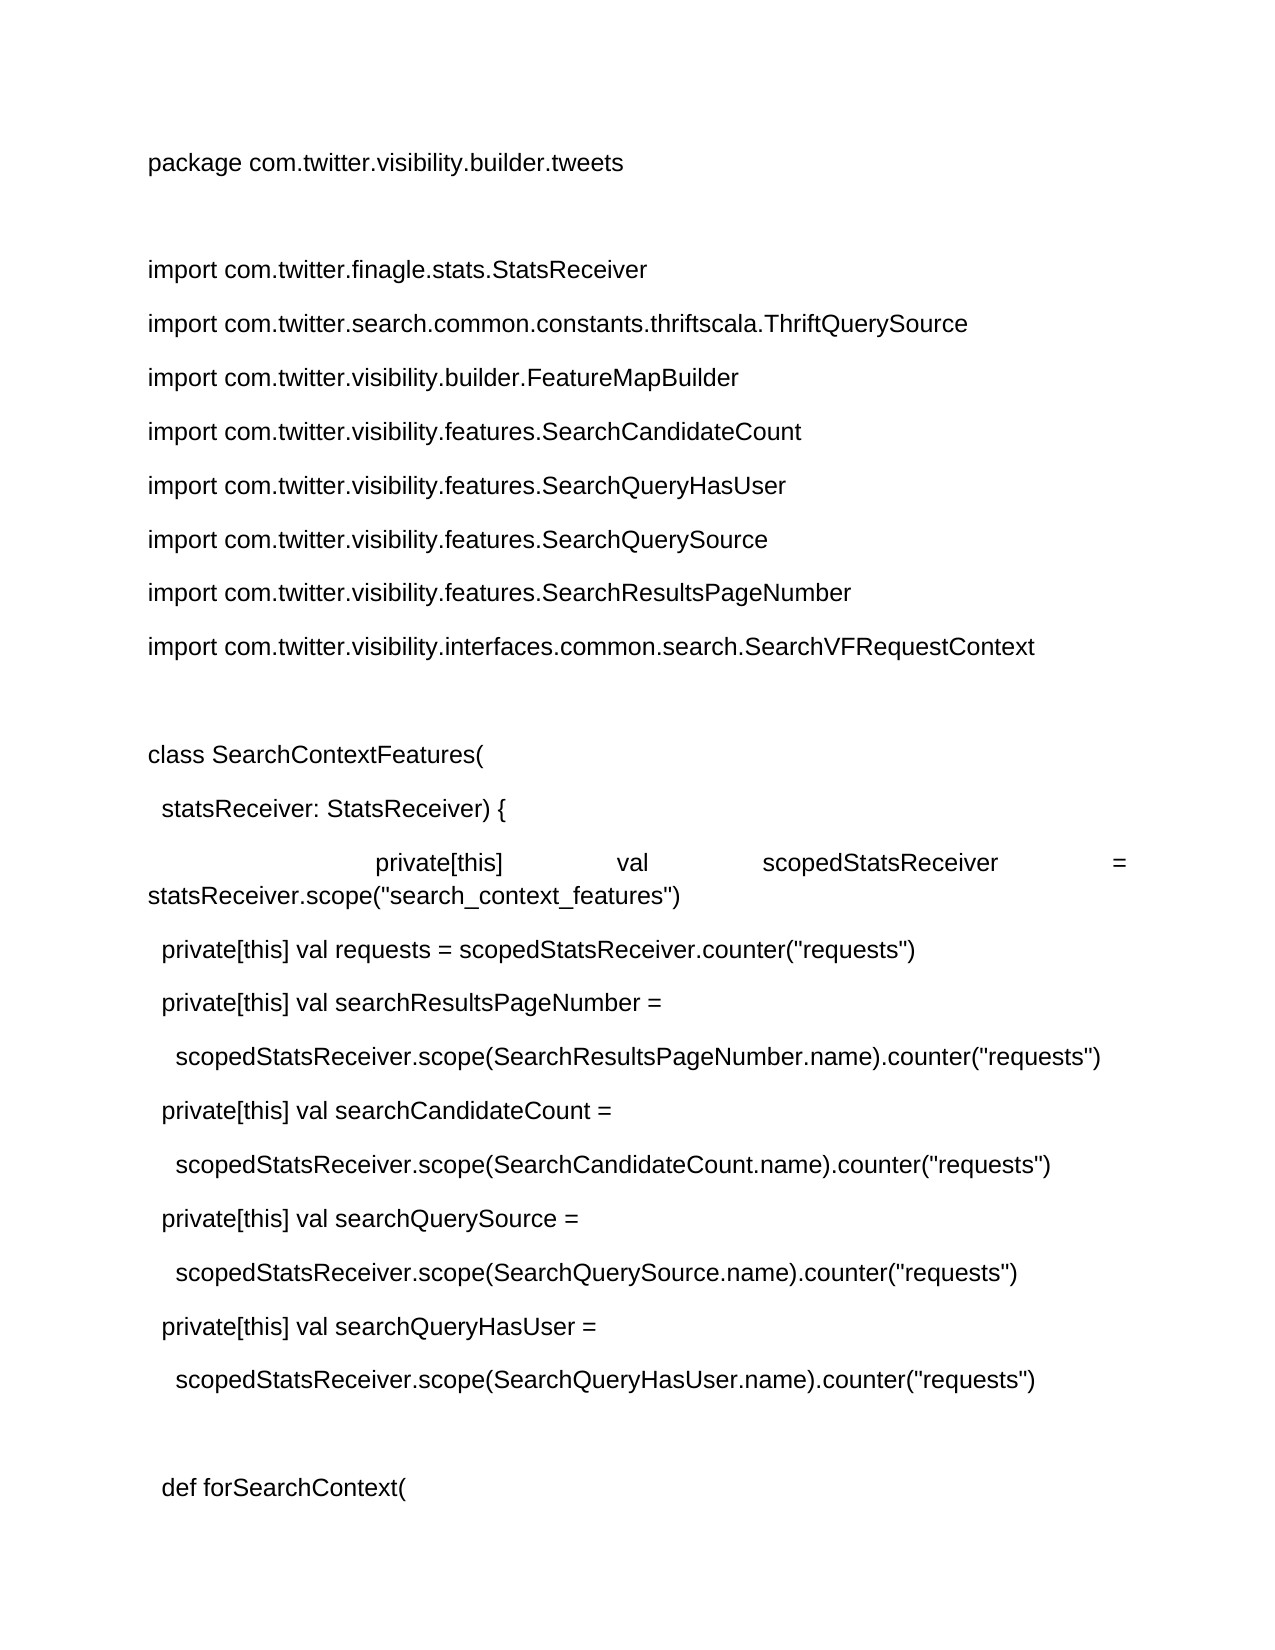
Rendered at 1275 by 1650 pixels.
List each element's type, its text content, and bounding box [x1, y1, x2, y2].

text import com.twitter.finagle.stats.StatsReceiver [148, 255, 1127, 284]
text private[this] val searchQueryHasUser = [148, 1312, 1127, 1340]
text private[this] val searchResultsPageNumber = [148, 988, 1127, 1017]
text import com.twitter.visibility.interfaces.common.search.SearchVFRequestContext [148, 632, 1127, 661]
text import com.twitter.visibility.features.SearchQuerySource [148, 524, 1127, 553]
text scopedStatsReceiver.scope(SearchQueryHasUser.name).counter("requests") [148, 1365, 1127, 1394]
text def forSearchContext( [148, 1473, 1127, 1502]
text import com.twitter.search.common.constants.thriftscala.ThriftQuerySource [148, 309, 1127, 338]
text import com.twitter.visibility.builder.FeatureMapBuilder [148, 363, 1127, 392]
text package com.twitter.visibility.builder.tweets [148, 148, 1127, 176]
text private[this] val requests = scopedStatsReceiver.counter("requests") [148, 934, 1127, 963]
text private[this] val searchQuerySource = [148, 1204, 1127, 1233]
text import com.twitter.visibility.features.SearchQueryHasUser [148, 471, 1127, 499]
text scopedStatsReceiver.scope(SearchResultsPageNumber.name).counter("requests") [148, 1042, 1127, 1071]
text private[this] val scopedStatsReceiver = statsReceiver.scope("search_context_features") [148, 848, 1127, 909]
text import com.twitter.visibility.features.SearchCandidateCount [148, 417, 1127, 446]
text import com.twitter.visibility.features.SearchResultsPageNumber [148, 578, 1127, 607]
text scopedStatsReceiver.scope(SearchCandidateCount.name).counter("requests") [148, 1150, 1127, 1179]
text scopedStatsReceiver.scope(SearchQuerySource.name).counter("requests") [148, 1258, 1127, 1286]
text statsReceiver: StatsReceiver) { [148, 794, 1127, 823]
text private[this] val searchCandidateCount = [148, 1096, 1127, 1125]
text class SearchContextFeatures( [148, 740, 1127, 769]
